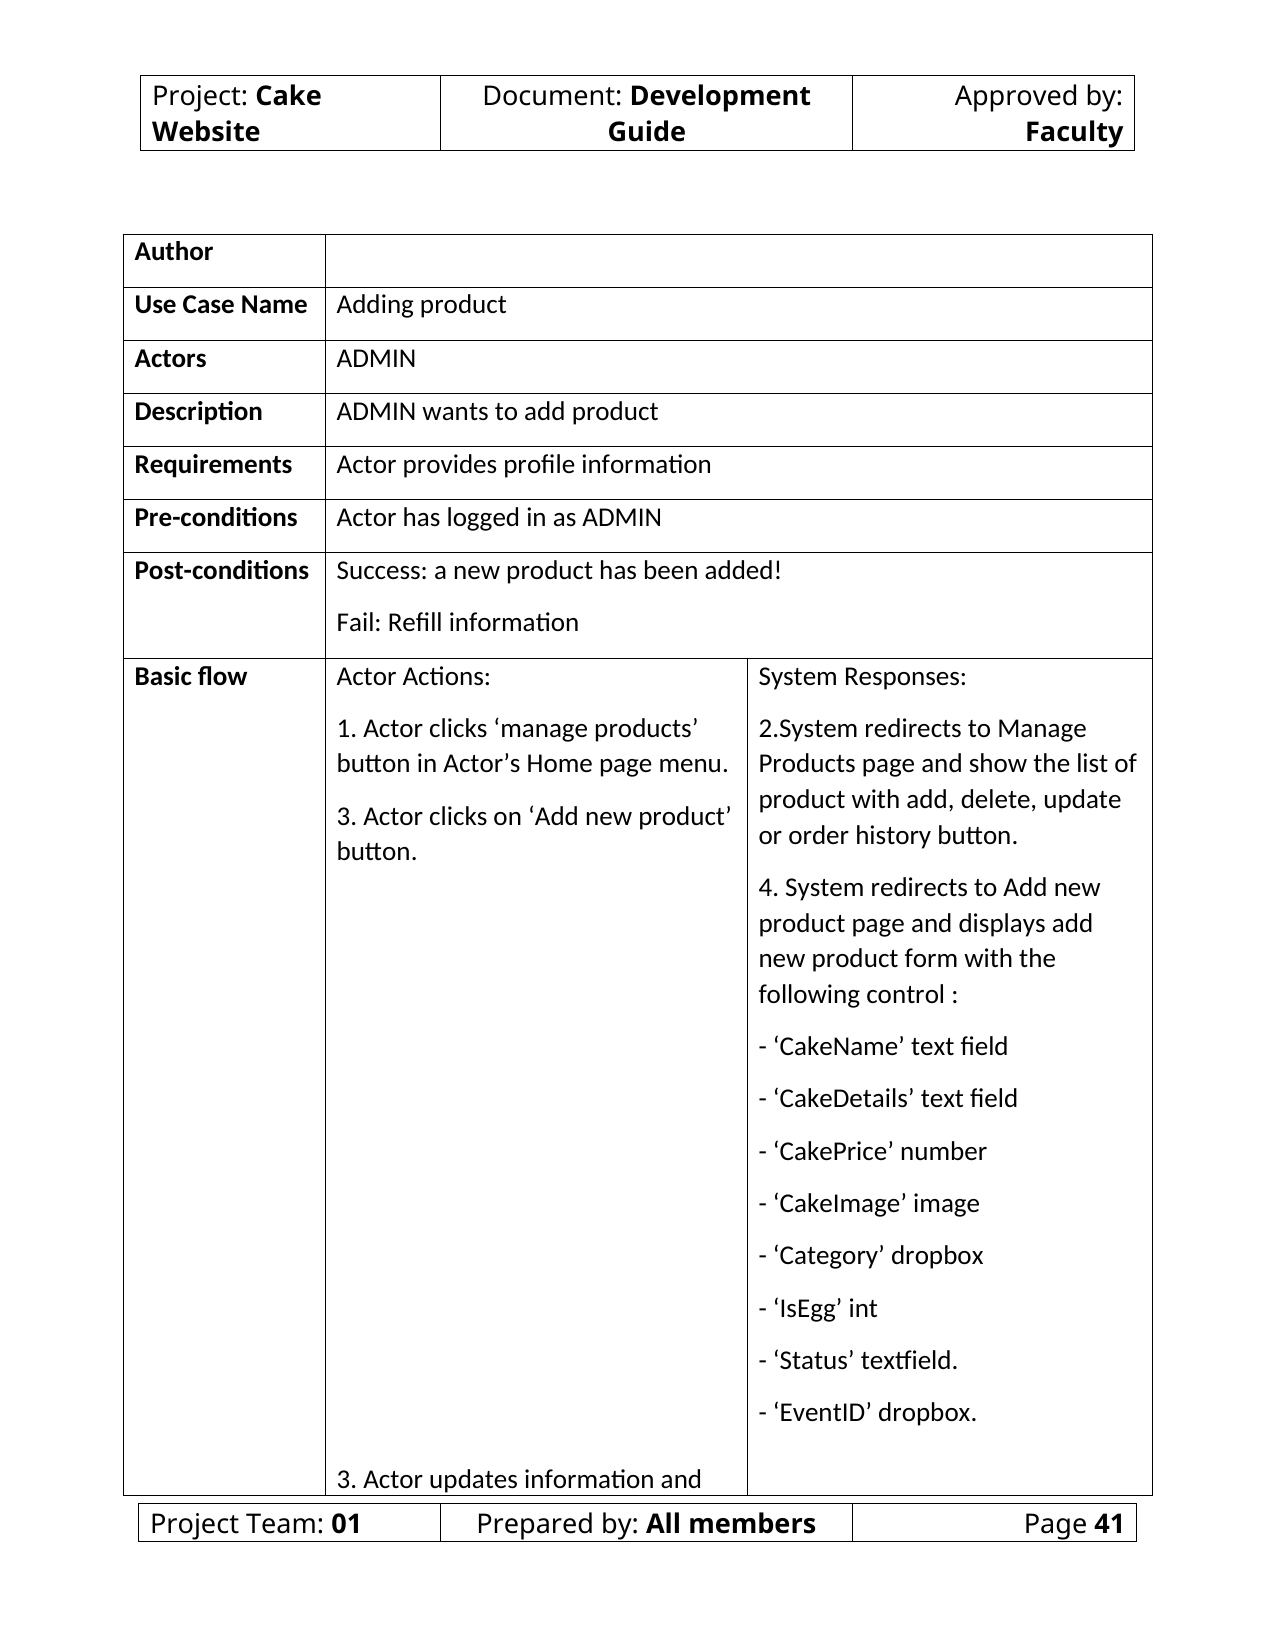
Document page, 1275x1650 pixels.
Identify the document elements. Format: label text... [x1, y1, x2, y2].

table_cell Actor provides profile information [326, 447, 1152, 499]
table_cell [748, 659, 1152, 1495]
table_cell ADMIN wants to add product [326, 394, 1152, 446]
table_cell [326, 659, 747, 1495]
table_cell Adding product [326, 288, 1152, 340]
table_header [326, 235, 1152, 287]
table_cell Description [124, 394, 325, 446]
table_cell Actors [124, 341, 325, 393]
table_cell ADMIN [326, 341, 1152, 393]
table_cell Pre-conditions [124, 500, 325, 552]
table_cell Use Case Name [124, 288, 325, 340]
table_cell Basic flow [124, 659, 325, 1495]
table_cell Requirements [124, 447, 325, 499]
table_cell Success: a new product has been added! Fail: Refill information [326, 553, 1152, 658]
table_cell Post-conditions [124, 553, 325, 658]
table_header Author [124, 235, 325, 287]
table_cell Actor has logged in as ADMIN [326, 500, 1152, 552]
